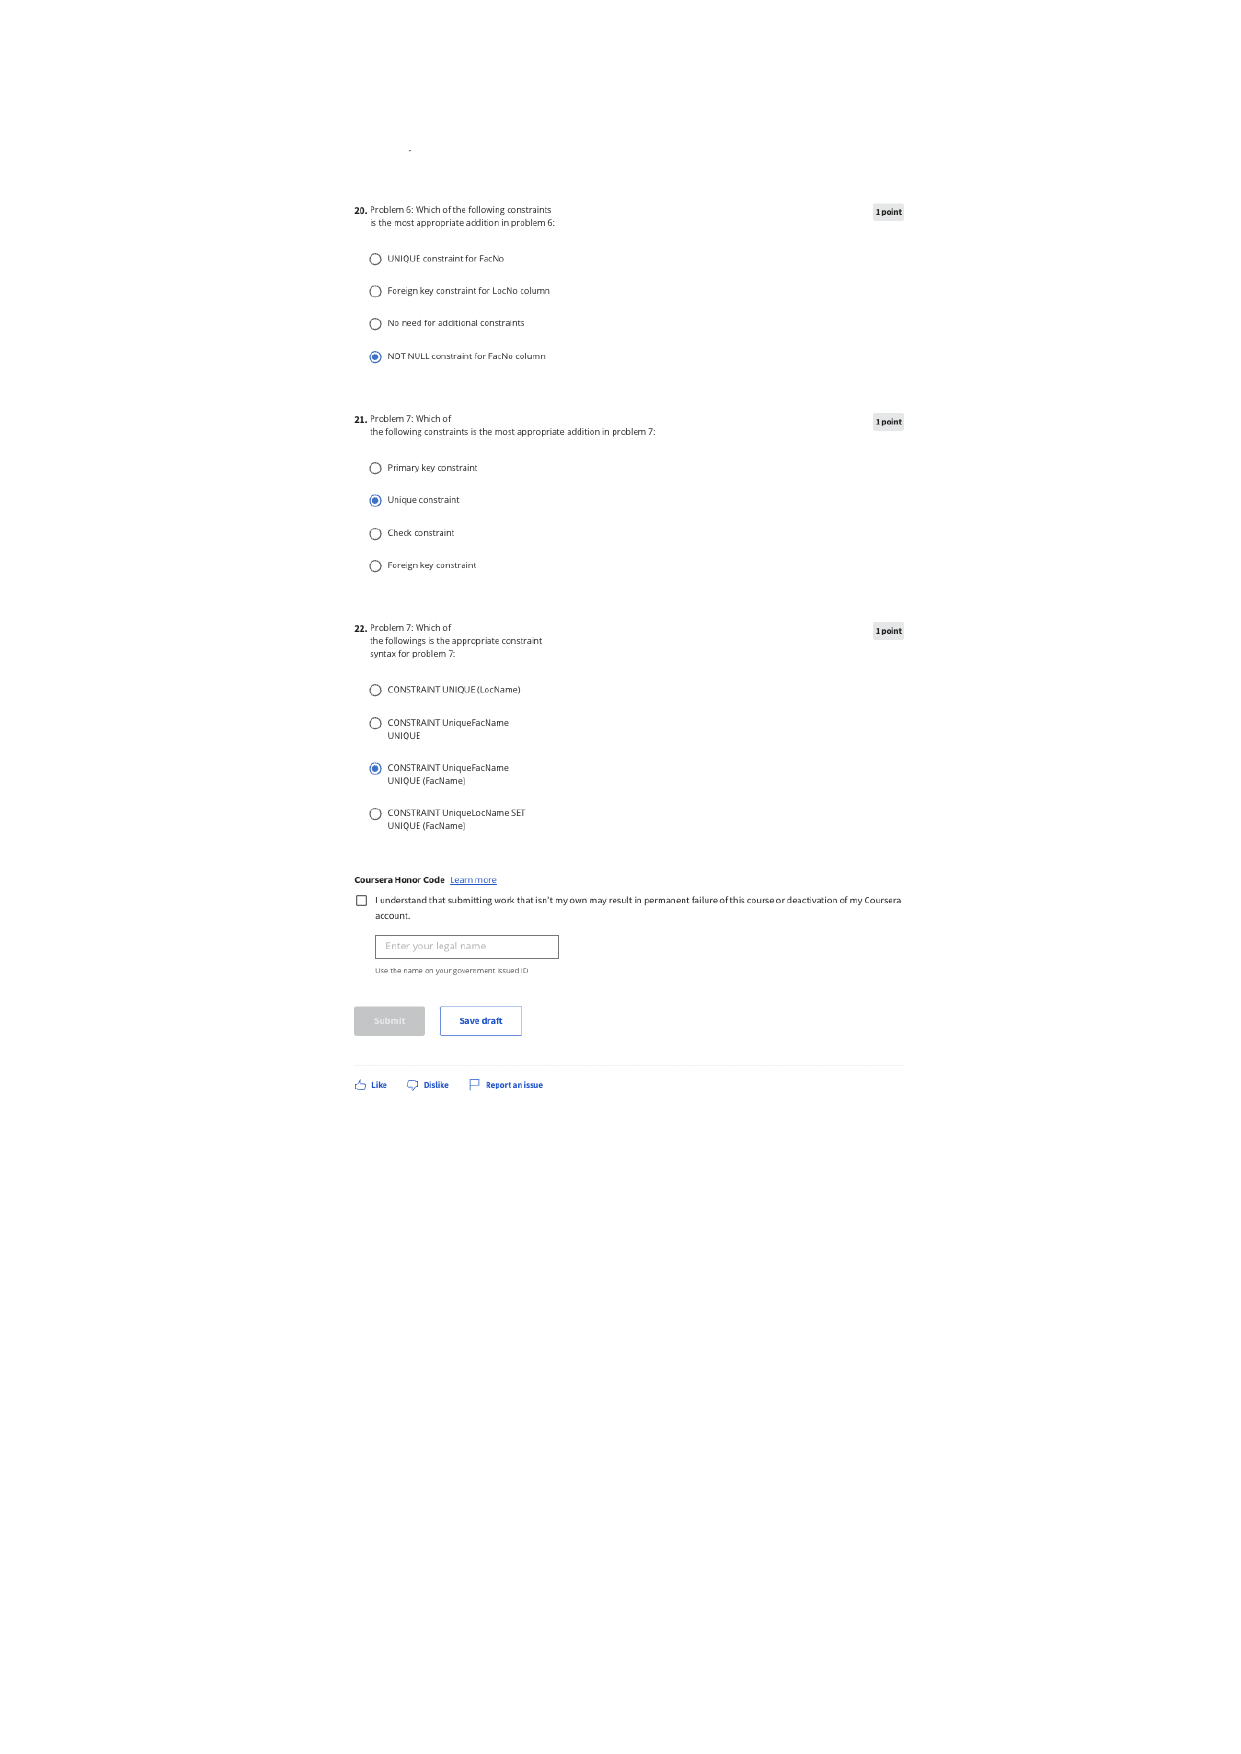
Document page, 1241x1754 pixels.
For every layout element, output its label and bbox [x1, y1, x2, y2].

picture [222, 150, 1018, 1135]
